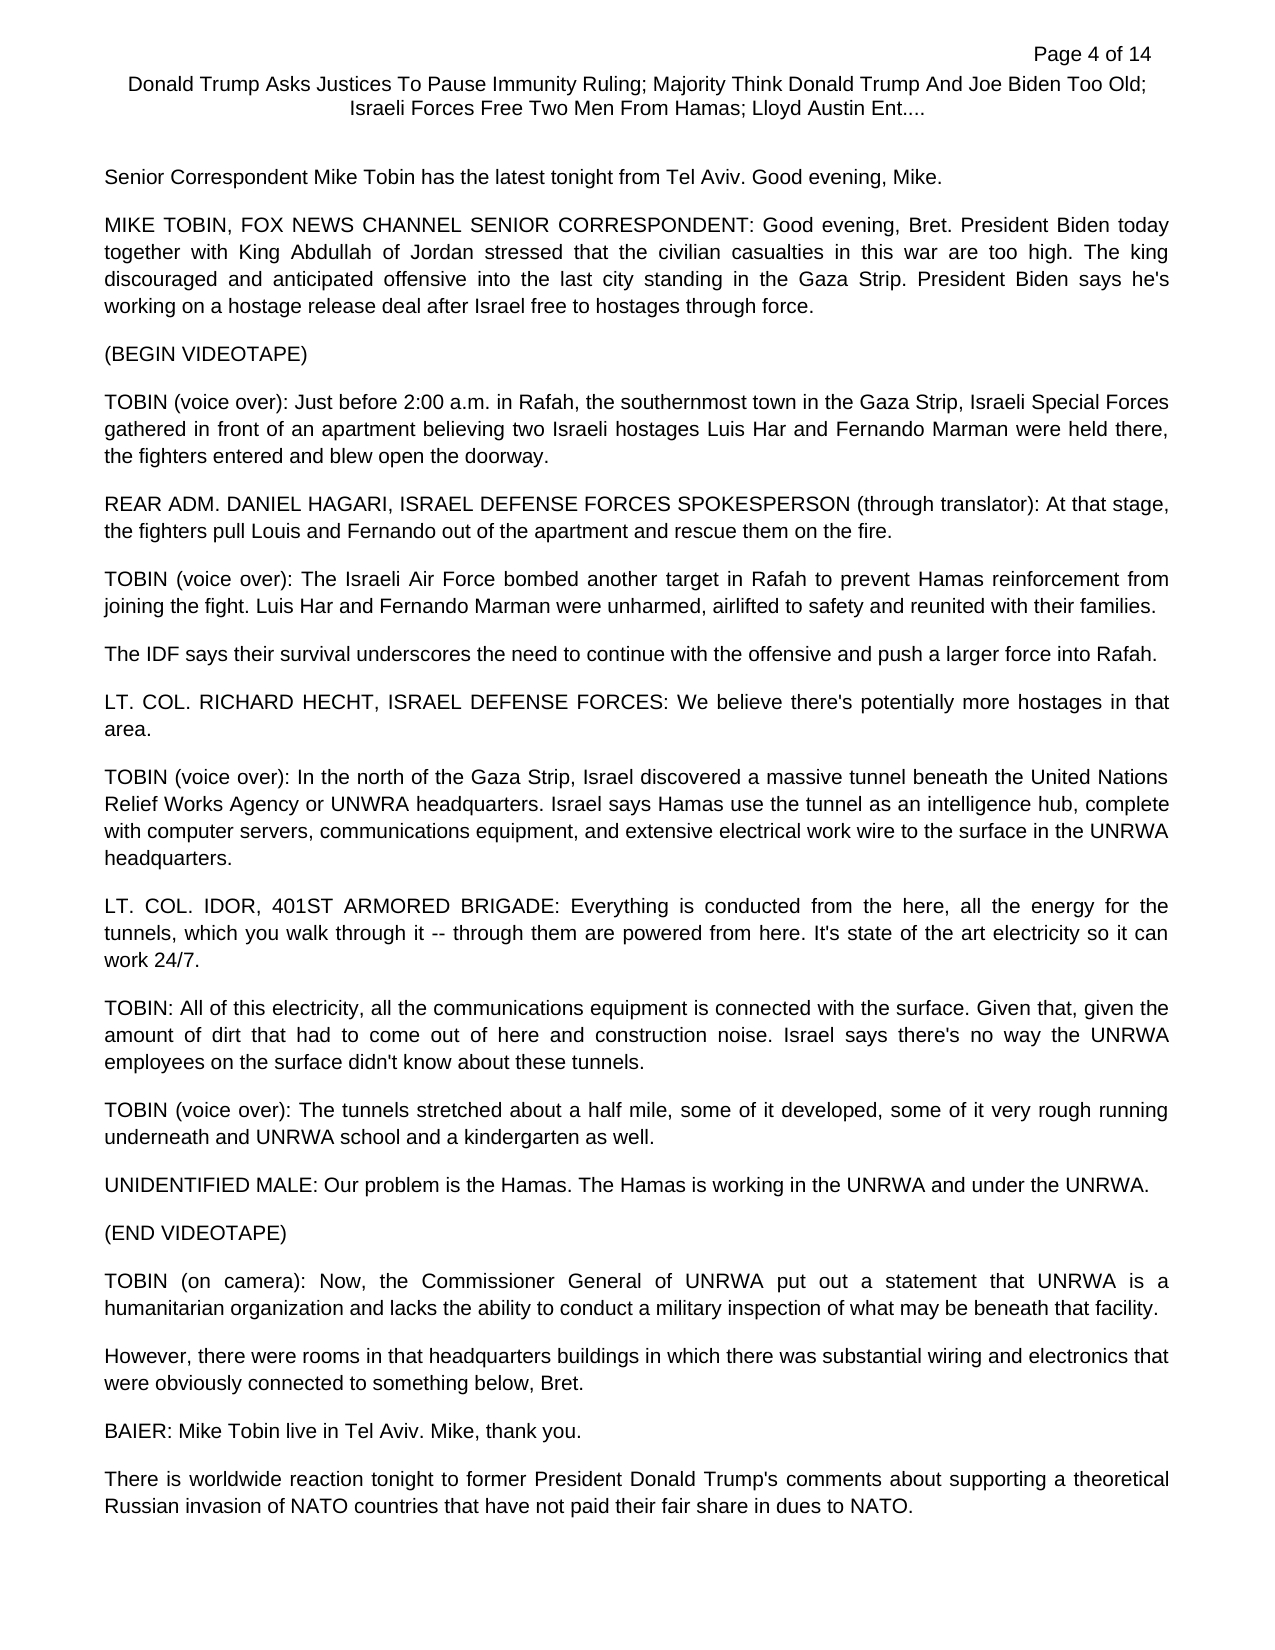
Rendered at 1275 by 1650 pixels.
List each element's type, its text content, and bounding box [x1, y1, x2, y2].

text UNIDENTIFIED MALE: Our problem is the Hamas. The Hamas is working in the UNRWA and under the UNRWA. [104, 1170, 1171, 1197]
text TOBIN (on camera): Now, the Commissioner General of UNRWA put out a statement that UNRWA is a humanitarian organization and lacks the ability to conduct a military inspection of what may be beneath that facility. [104, 1266, 1171, 1320]
text TOBIN (voice over): In the north of the Gaza Strip, Israel discovered a massive tunnel beneath the United Nations Relief Works Agency or UNWRA headquarters. Israel says Hamas use the tunnel as an intelligence hub, complete with computer servers, communications equipment, and extensive electrical work wire to the surface in the UNRWA headquarters. [104, 761, 1171, 870]
text BAIER: Mike Tobin live in Tel Aviv. Mike, thank you. [104, 1416, 1171, 1443]
text LT. COL. RICHARD HECHT, ISRAEL DEFENSE FORCES: We believe there's potentially more hostages in that area. [104, 686, 1171, 741]
text TOBIN (voice over): Just before 2:00 a.m. in Rafah, the southernmost town in the Gaza Strip, Israeli Special Forces gathered in front of an apartment believing two Israeli hostages Luis Har and Fernando Marman were held there, the fighters entered and blew open the doorway. [104, 386, 1171, 468]
text (BEGIN VIDEOTAPE) [104, 338, 1171, 366]
text TOBIN (voice over): The tunnels stretched about a half mile, some of it developed, some of it very rough running underneath and UNRWA school and a kindergarten as well. [104, 1095, 1171, 1149]
text However, there were rooms in that headquarters buildings in which there was substantial wiring and electronics that were obviously connected to something below, Bret. [104, 1341, 1171, 1395]
text There is worldwide reaction tonight to former President Donald Trump's comments about supporting a theoretical Russian invasion of NATO countries that have not paid their fair share in dues to NATO. [104, 1463, 1171, 1518]
text (END VIDEOTAPE) [104, 1218, 1171, 1245]
text MIKE TOBIN, FOX NEWS CHANNEL SENIOR CORRESPONDENT: Good evening, Bret. President Biden today together with King Abdullah of Jordan stressed that the civilian casualties in this war are too high. The king discouraged and anticipated offensive into the last city standing in the Gaza Strip. President Biden says he's working on a hostage release deal after Israel free to hostages through force. [104, 209, 1171, 318]
text TOBIN: All of this electricity, all the communications equipment is connected with the surface. Given that, given the amount of dirt that had to come out of here and construction noise. Israel says there's no way the UNRWA employees on the surface didn't know about these tunnels. [104, 993, 1171, 1074]
text Senior Correspondent Mike Tobin has the latest tonight from Tel Aviv. Good evening, Mike. [104, 161, 1171, 188]
text REAR ADM. DANIEL HAGARI, ISRAEL DEFENSE FORCES SPOKESPERSON (through translator): At that stage, the fighters pull Louis and Fernando out of the apartment and rescue them on the fire. [104, 488, 1171, 543]
text LT. COL. IDOR, 401ST ARMORED BRIGADE: Everything is conducted from the here, all the energy for the tunnels, which you walk through it -- through them are powered from here. It's state of the art electricity so it can work 24/7. [104, 891, 1171, 972]
text TOBIN (voice over): The Israeli Air Force bombed another target in Rafah to prevent Hamas reinforcement from joining the fight. Luis Har and Fernando Marman were unharmed, airlifted to safety and reunited with their families. [104, 563, 1171, 618]
text The IDF says their survival underscores the need to continue with the offensive and push a larger force into Rafah. [104, 638, 1171, 666]
